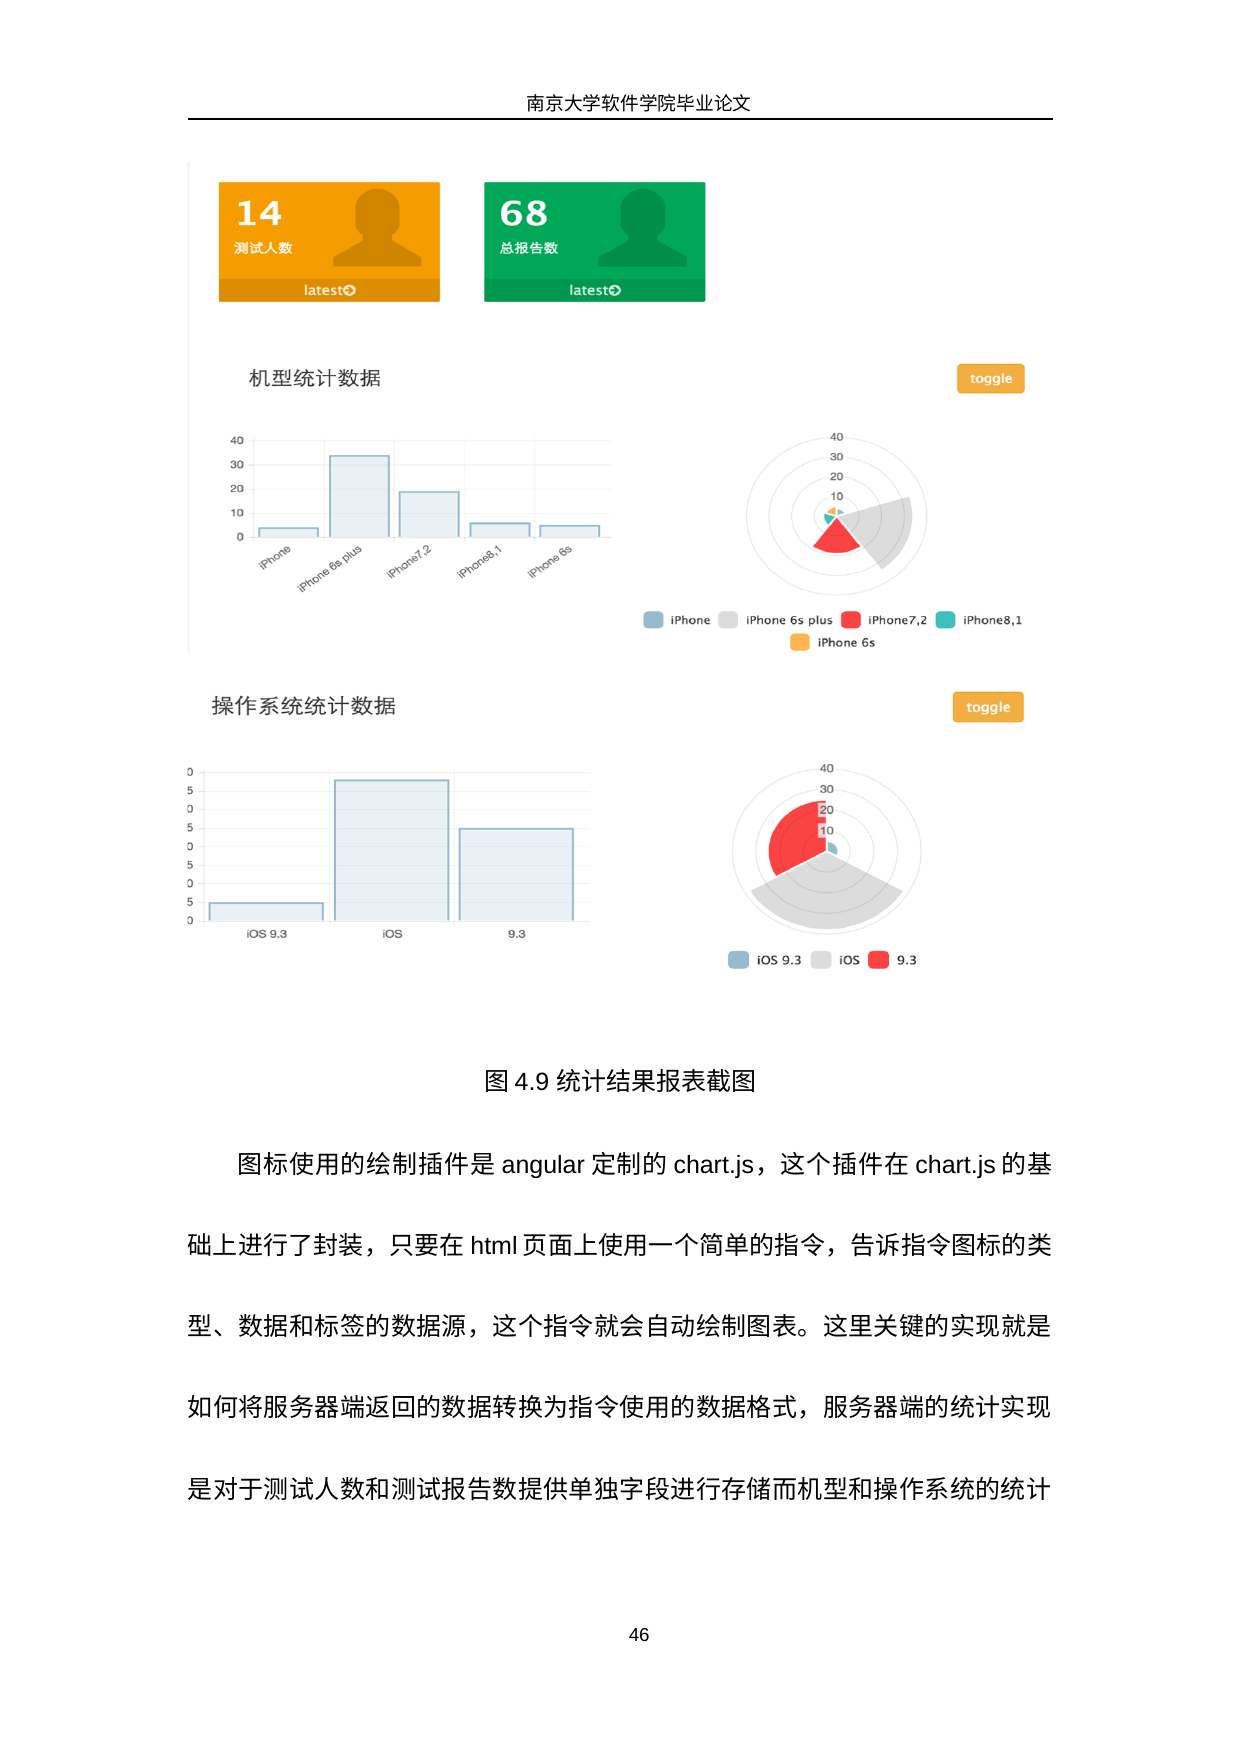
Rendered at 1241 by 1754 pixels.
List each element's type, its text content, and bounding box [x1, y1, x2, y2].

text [187, 1130, 1053, 1520]
picture [187, 162, 1053, 1029]
text 图4.9 统计结果报表截图 [187, 1047, 1053, 1112]
